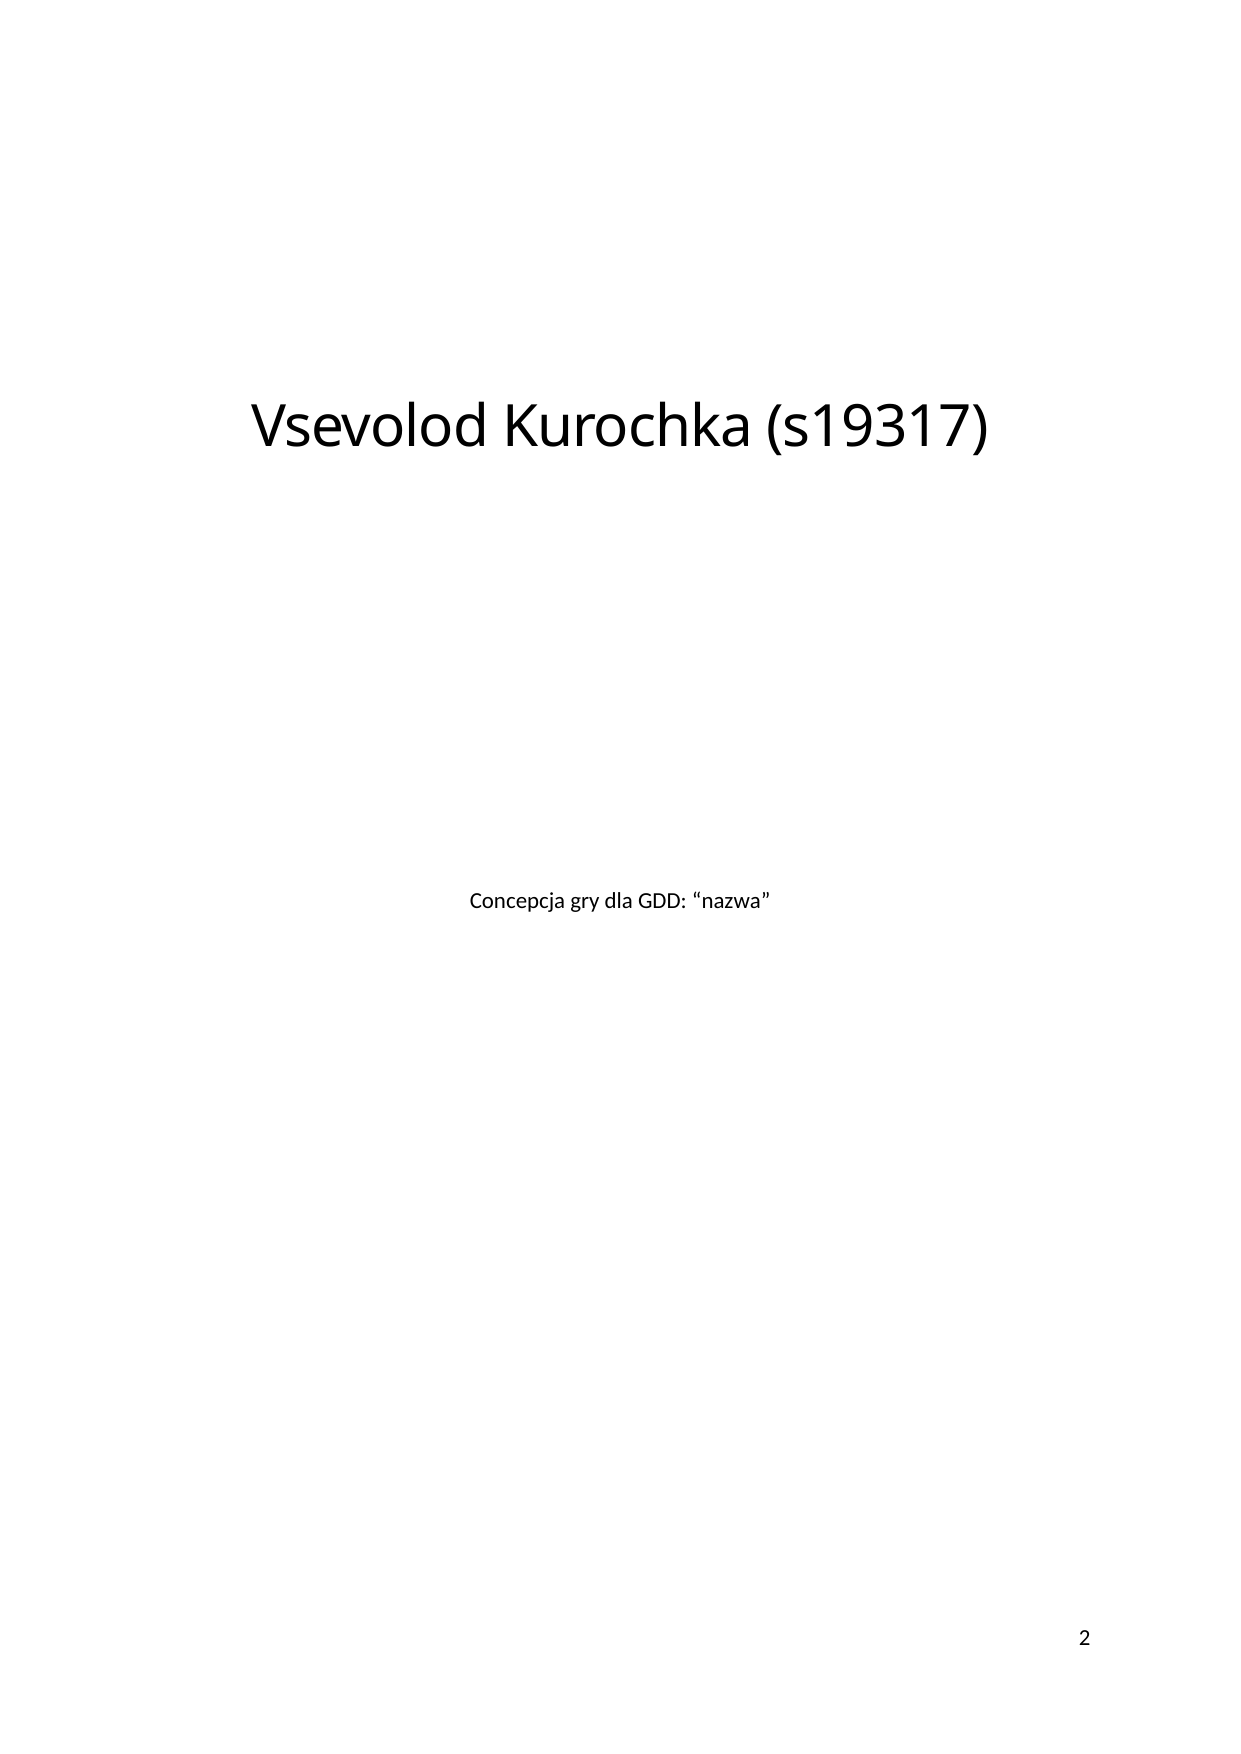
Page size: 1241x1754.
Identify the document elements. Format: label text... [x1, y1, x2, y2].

title Vsevolod Kurochka (s19317) [150, 384, 1090, 464]
subtitle Concepcja gry dla GDD: “nazwa” [150, 886, 1090, 914]
